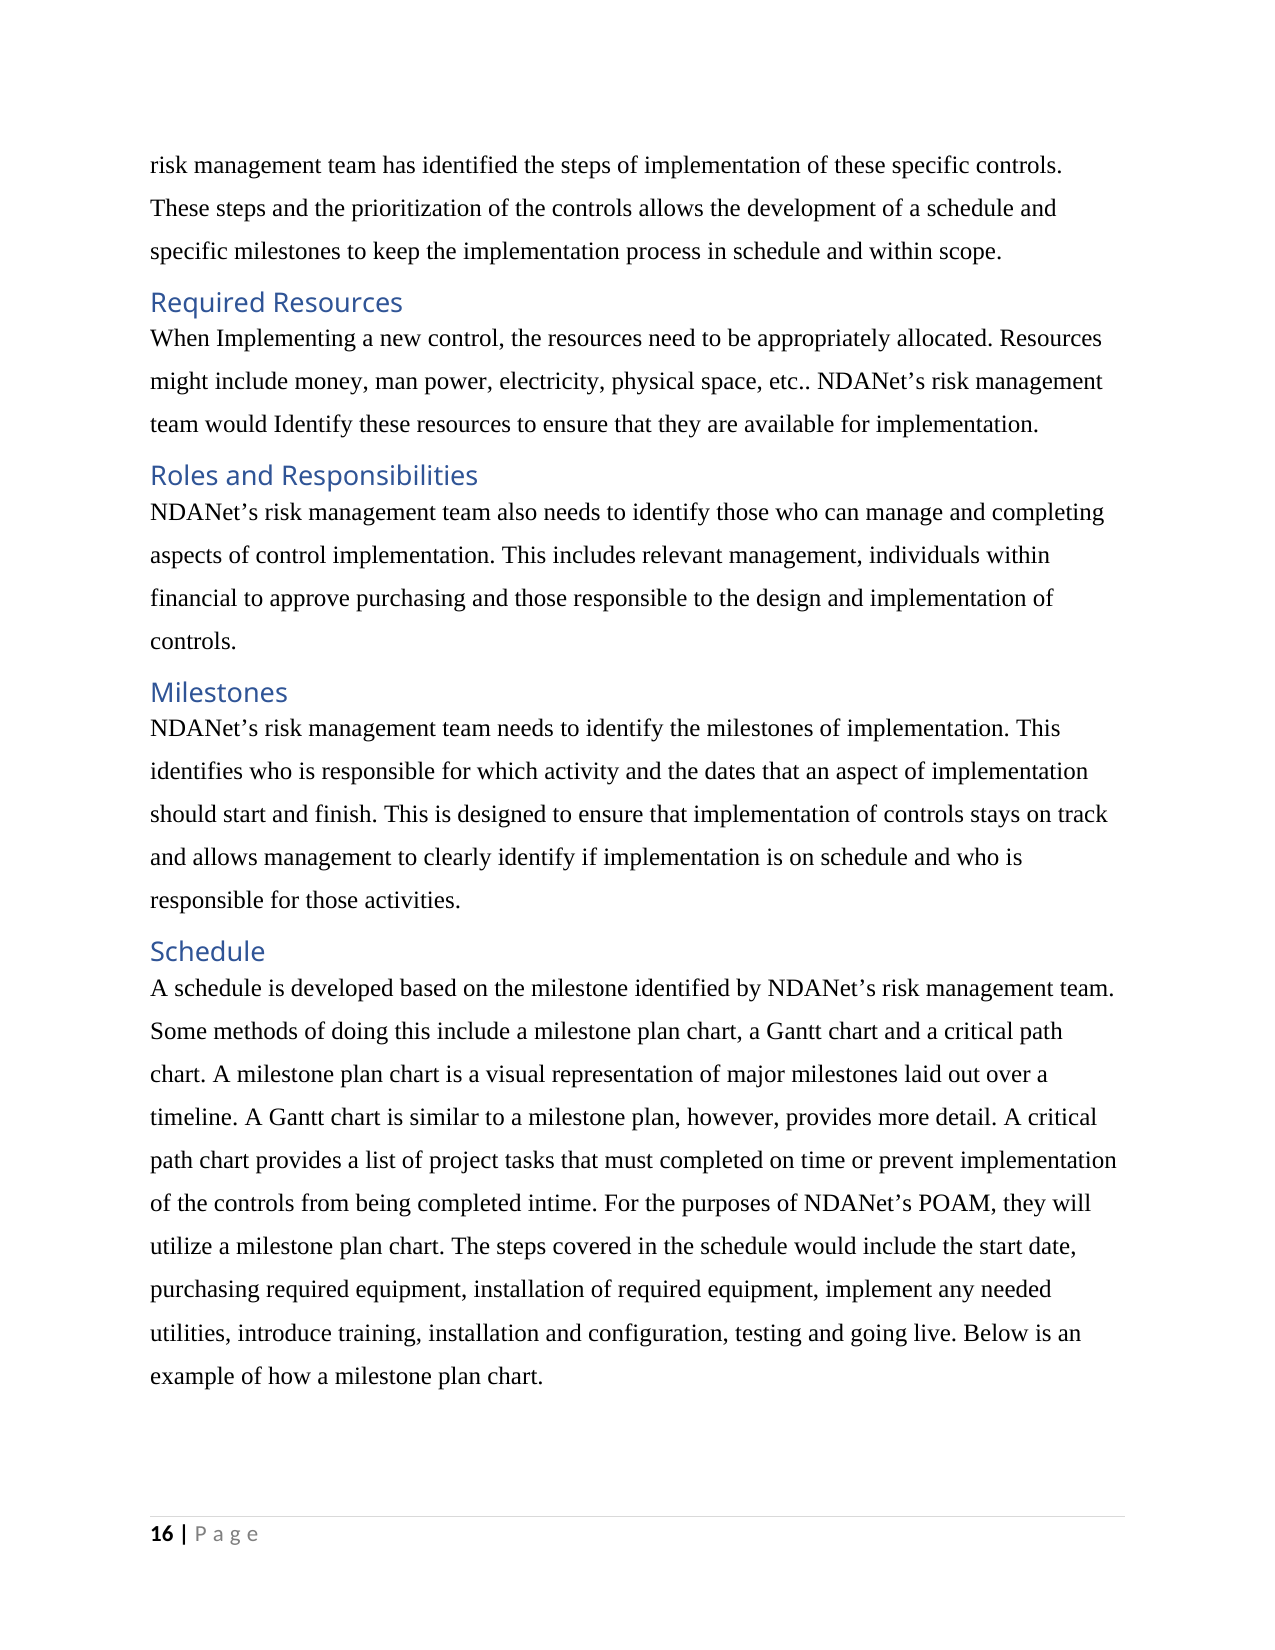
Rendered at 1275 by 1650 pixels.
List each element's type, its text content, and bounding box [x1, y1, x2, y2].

subtitle Roles and Responsibilities [150, 457, 1125, 494]
subtitle Schedule [150, 933, 1125, 970]
text When Implementing a new control, the resources need to be appropriately allocated. Resources might include money, man power, electricity, physical space, etc.. NDANet’s risk management team would Identify these resources to ensure that they are available for implementation. [150, 323, 1125, 438]
subtitle Milestones [150, 673, 1125, 710]
text A schedule is developed based on the milestone identified by NDANet’s risk management team. Some methods of doing this include a milestone plan chart, a Gantt chart and a critical path chart. A milestone plan chart is a visual representation of major milestones laid out over a timeline. A Gantt chart is similar to a milestone plan, however, provides more detail. A critical path chart provides a list of project tasks that must completed on time or prevent implementation of the controls from being completed intime. For the purposes of NDANet’s POAM, they will utilize a milestone plan chart. The steps covered in the schedule would include the start date, purchasing required equipment, installation of required equipment, implement any needed utilities, introduce training, installation and configuration, testing and going live. Below is an example of how a milestone plan chart. [150, 973, 1125, 1389]
text NDANet’s risk management team also needs to identify those who can manage and completing aspects of control implementation. This includes relevant management, individuals within financial to approve purchasing and those responsible to the design and implementation of controls. [150, 497, 1125, 655]
text NDANet’s risk management team needs to identify the milestones of implementation. This identifies who is responsible for which activity and the dates that an aspect of implementation should start and finish. This is designed to ensure that implementation of controls stays on track and allows management to clearly identify if implementation is on schedule and who is responsible for those activities. [150, 713, 1125, 914]
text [150, 150, 1125, 265]
subtitle Required Resources [150, 283, 1125, 320]
